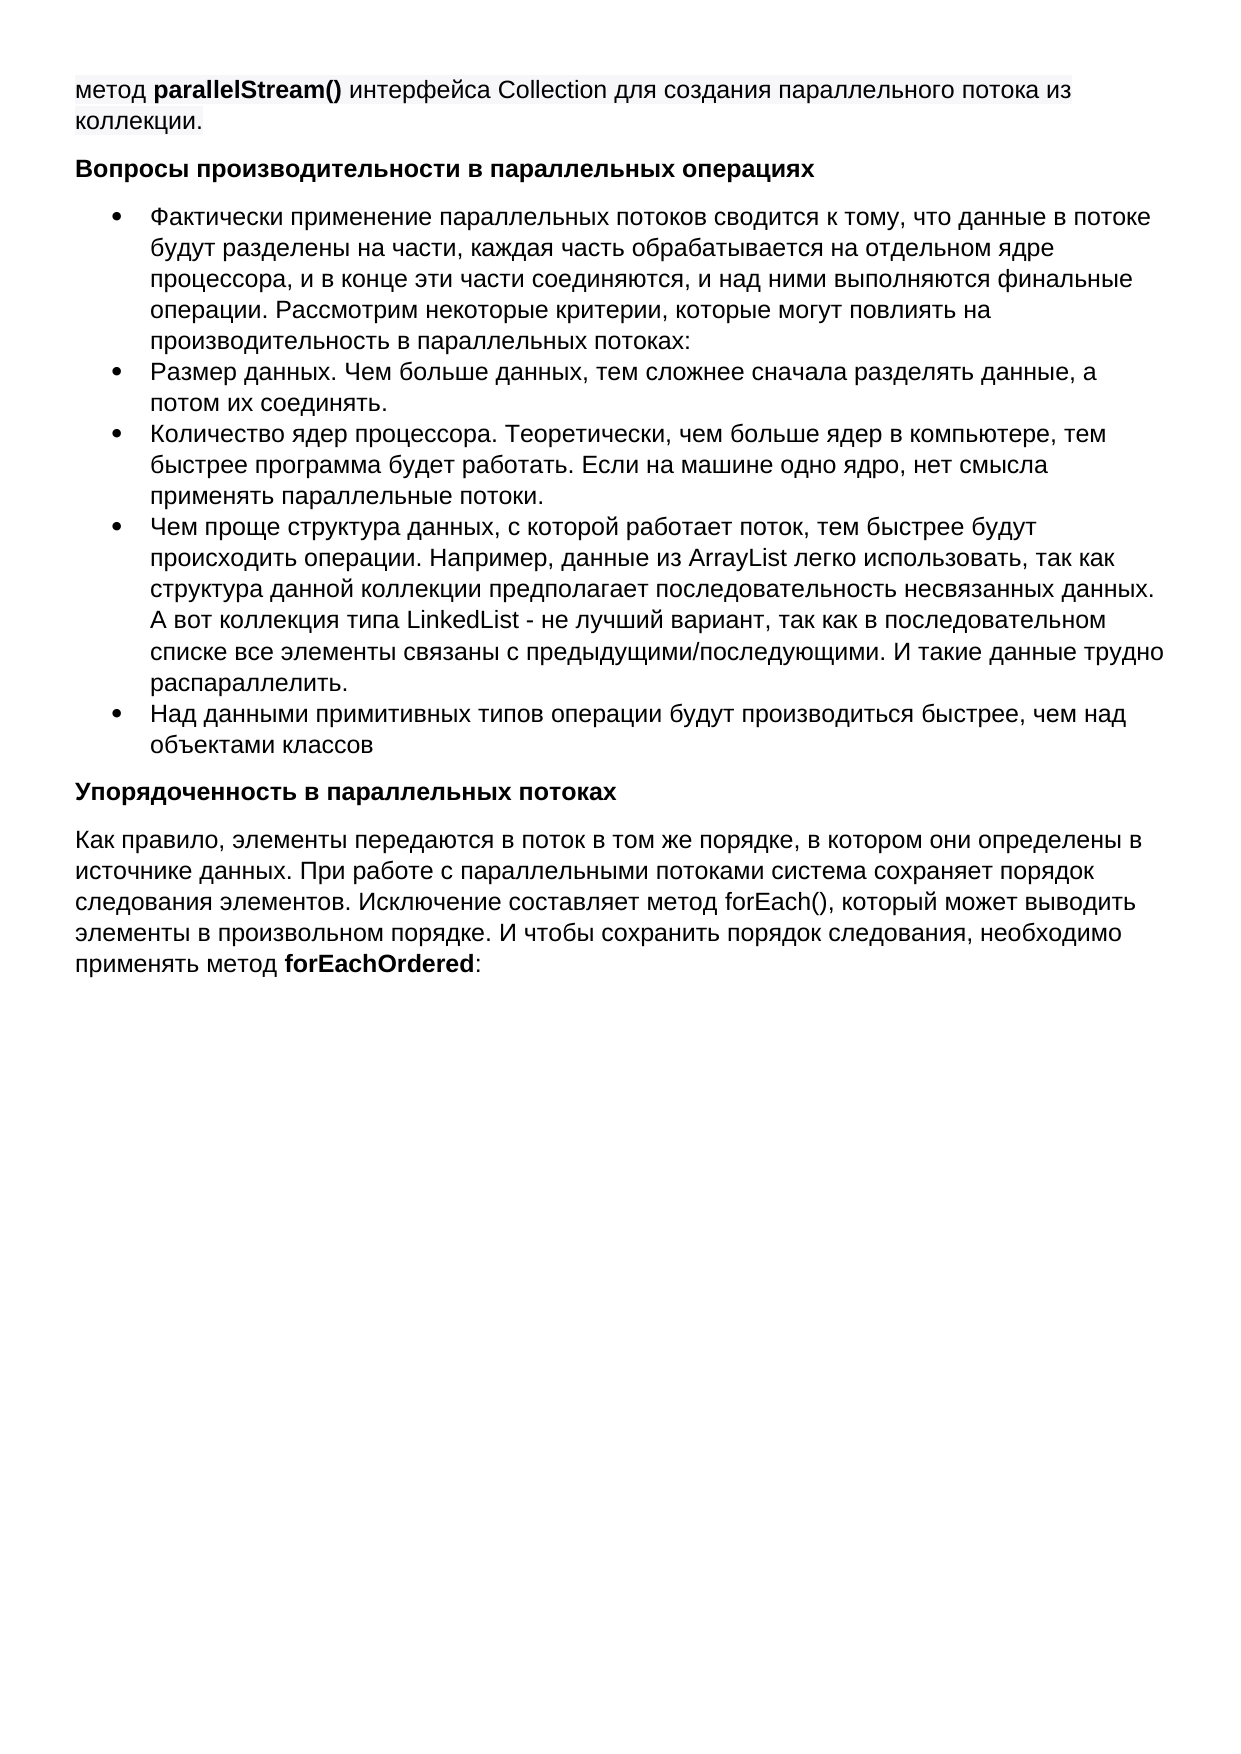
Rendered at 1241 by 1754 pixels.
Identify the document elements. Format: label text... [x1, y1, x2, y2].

text Упорядоченность в параллельных потоках [75, 777, 1165, 806]
list Над данными примитивных типов операции будут производиться быстрее, чем над объектами классов [112, 698, 1165, 758]
text Как правило, элементы передаются в поток в том же порядке, в котором они определены в источнике данных. При работе с параллельными потоками система сохраняет порядок следования элементов. Исключение составляет метод forEach(), который может выводить элементы в произвольном порядке. И чтобы сохранить порядок следования, необходимо применять метод forEachOrdered: [75, 825, 1165, 978]
list Фактически применение параллельных потоков сводится к тому, что данные в потоке будут разделены на части, каждая часть обрабатывается на отдельном ядре процессора, и в конце эти части соединяются, и над ними выполняются финальные операции. Рассмотрим некоторые критерии, которые могут повлиять на производительность в параллельных потоках: [112, 201, 1165, 354]
list Количество ядер процессора. Теоретически, чем больше ядер в компьютере, тем быстрее программа будет работать. Если на машине одно ядро, нет смысла применять параллельные потоки. [112, 419, 1165, 510]
text Вопросы производительности в параллельных операциях [75, 154, 1165, 182]
list Размер данных. Чем больше данных, тем сложнее сначала разделять данные, а потом их соединять. [112, 357, 1165, 417]
list Чем проще структура данных, с которой работает поток, тем быстрее будут происходить операции. Например, данные из ArrayList легко использовать, так как структура данной коллекции предполагает последовательность несвязанных данных. А вот коллекция типа LinkedList - не лучший вариант, так как в последовательном списке все элементы связаны с предыдущими/последующими. И такие данные трудно распараллелить. [112, 512, 1165, 696]
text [75, 75, 1165, 135]
